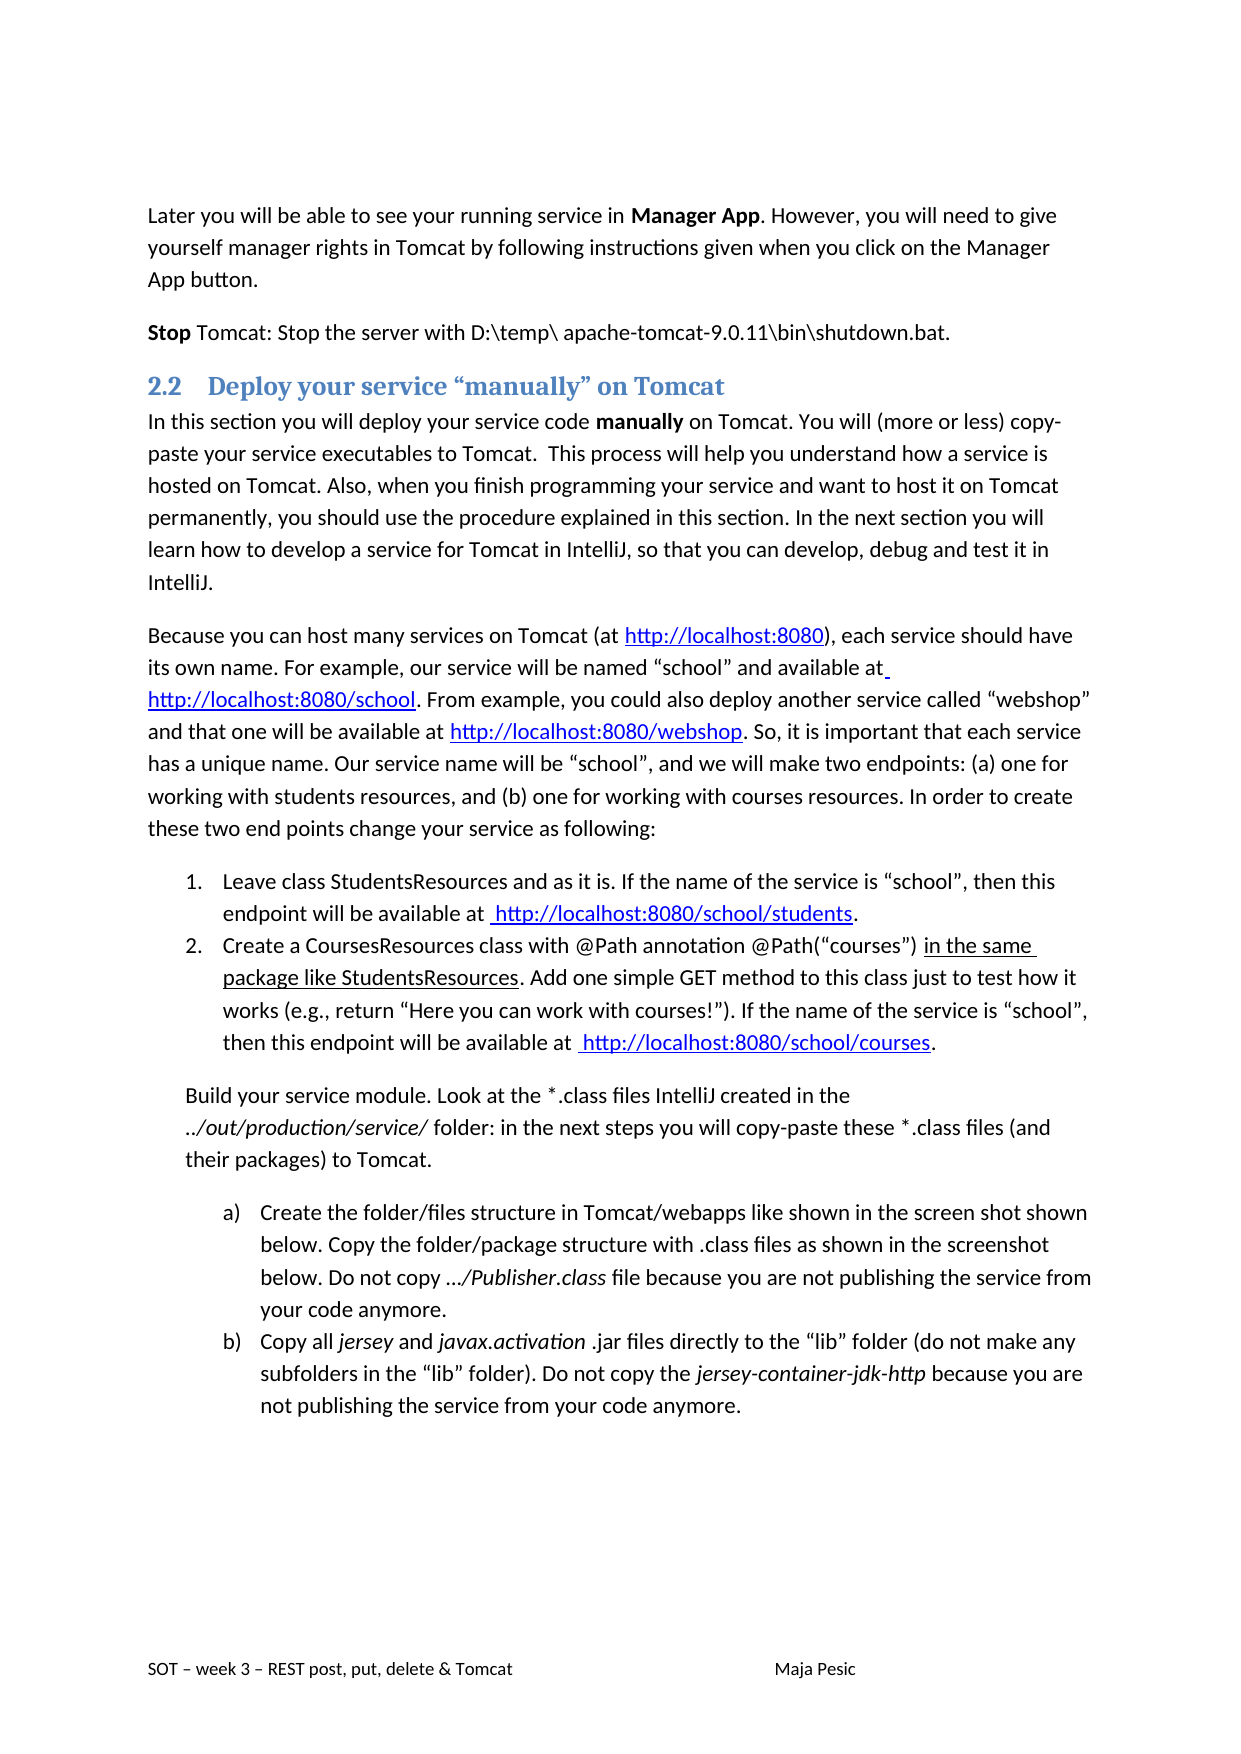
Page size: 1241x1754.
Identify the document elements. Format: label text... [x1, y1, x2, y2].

subtitle Deploy your service “manually” on Tomcat [148, 371, 1092, 402]
text Build your service module. Look at the *.class files IntelliJ created in the ../out/production/service/ folder: in the next steps you will copy-paste these *.class files (and their packages) to Tomcat. [185, 1081, 1092, 1173]
list Create the folder/files structure in Tomcat/webapps like shown in the screen shot shown below. Copy the folder/package structure with .class files as shown in the screenshot below. Do not copy …/Publisher.class file because you are not publishing the service from your code anymore. [223, 1198, 1092, 1323]
list Copy all jersey and javax.activation .jar files directly to the “lib” folder (do not make any subfolders in the “lib” folder). Do not copy the jersey-container-jdk-http because you are not publishing the service from your code anymore. [223, 1327, 1092, 1419]
list Create a CoursesResources class with @Path annotation @Path(“courses”) in the same package like StudentsResources. Add one simple GET method to this class just to test how it works (e.g., return “Here you can work with courses!”). If the name of the service is “school”, then this endpoint will be available at http://localhost:8080/school/courses. [185, 931, 1092, 1056]
text Stop Tomcat: Stop the server with D:\temp\ apache-tomcat-9.0.11\bin\shutdown.bat. [148, 318, 1092, 346]
list Leave class StudentsResources and as it is. If the name of the service is “school”, then this endpoint will be available at http://localhost:8080/school/students. [185, 867, 1092, 927]
text Because you can host many services on Tomcat (at http://localhost:8080), each service should have its own name. For example, our service will be named “school” and available at http://localhost:8080/school. From example, you could also deploy another service called “webshop” and that one will be available at http://localhost:8080/webshop. So, it is important that each service has a unique name. Our service name will be “school”, and we will make two endpoints: (a) one for working with students resources, and (b) one for working with courses resources. In order to create these two end points change your service as following: [148, 621, 1092, 842]
text Later you will be able to see your running service in Manager App. However, you will need to give yourself manager rights in Tomcat by following instructions given when you click on the Manager App button. [148, 201, 1092, 293]
text In this section you will deploy your service code manually on Tomcat. You will (more or less) copy-paste your service executables to Tomcat. This process will help you understand how a service is hosted on Tomcat. Also, when you finish programming your service and want to host it on Tomcat permanently, you should use the procedure explained in this section. In the next section you will learn how to develop a service for Tomcat in IntelliJ, so that you can develop, debug and test it in IntelliJ. [148, 407, 1092, 596]
